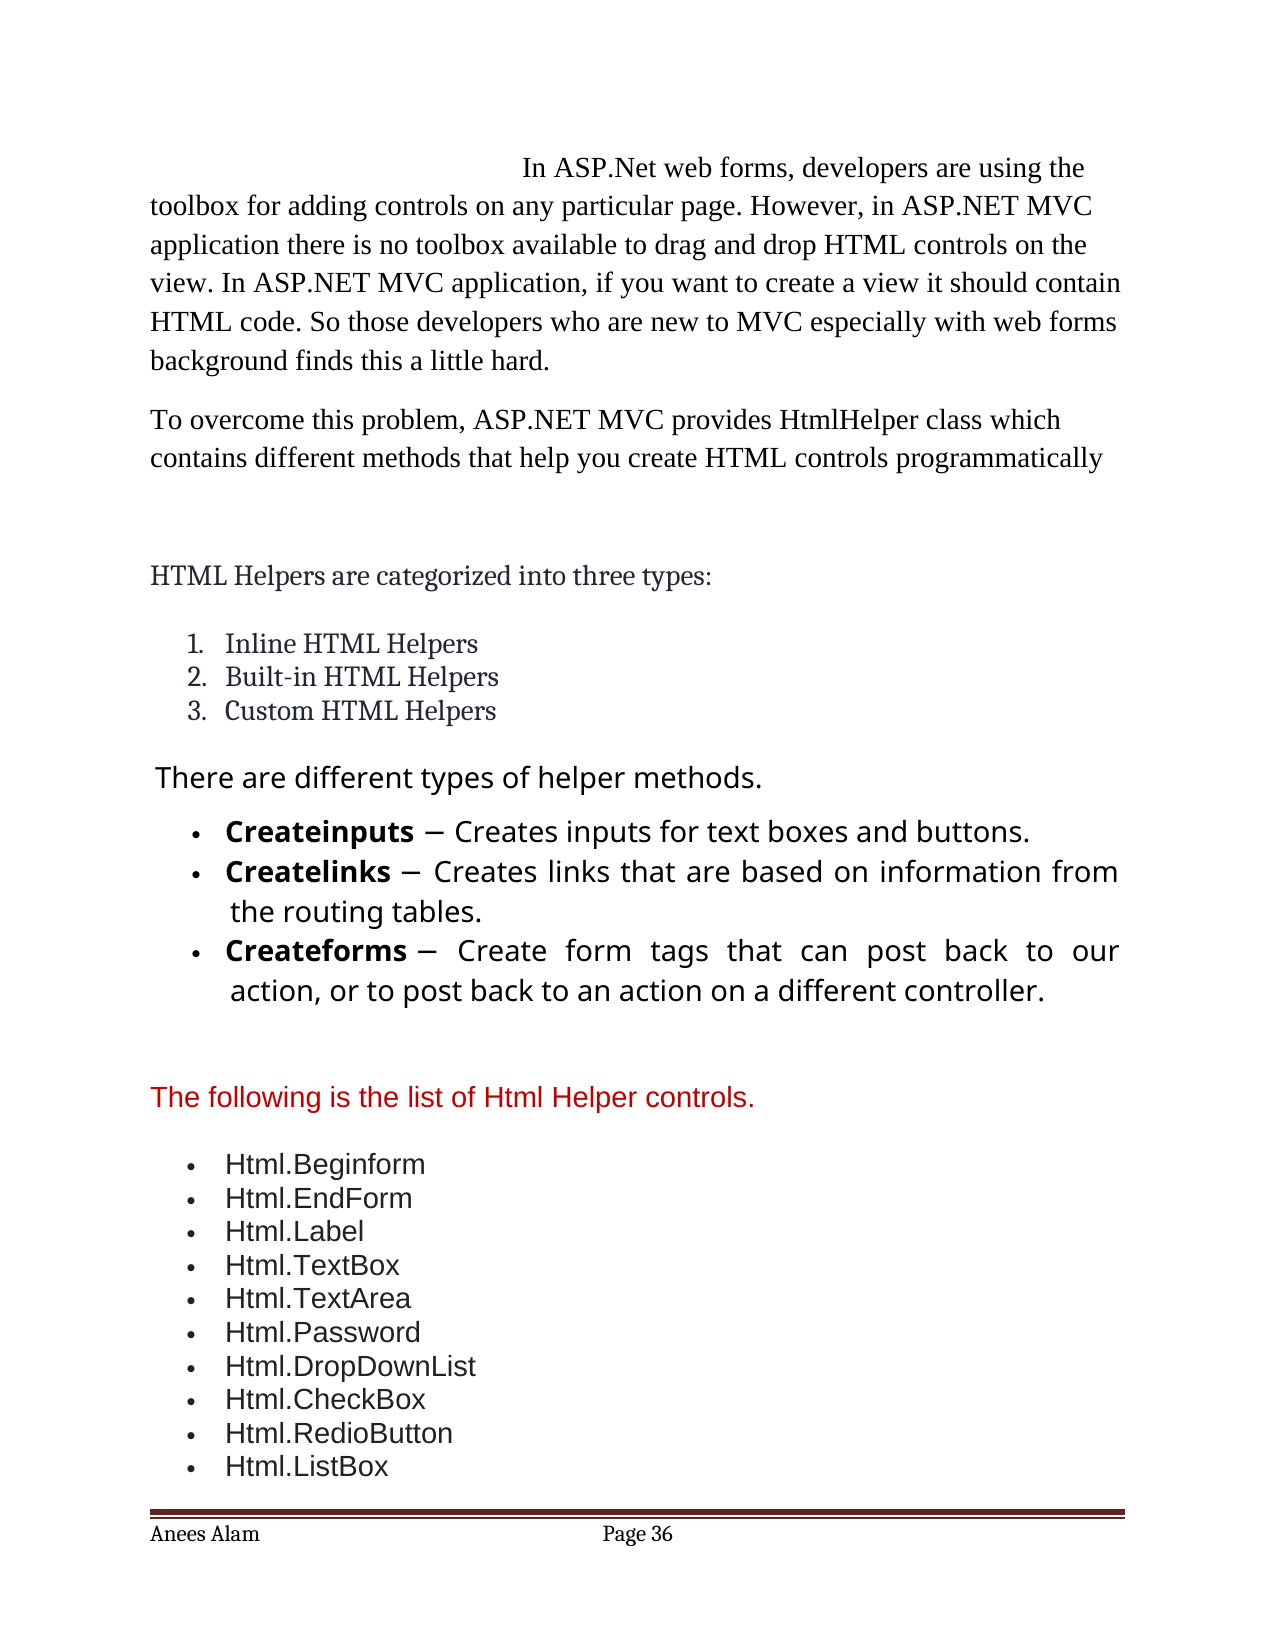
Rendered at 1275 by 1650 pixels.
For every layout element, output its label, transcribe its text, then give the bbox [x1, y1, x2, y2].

list Inline HTML Helpers [187, 627, 1125, 661]
text To overcome this problem, ASP.NET MVC provides HtmlHelper class which contains different methods that help you create HTML controls programmatically [150, 402, 1125, 474]
text HTML Helpers are categorized into three types: [150, 559, 1125, 593]
list Createlinks − Creates links that are based on information from the routing tables. [192, 851, 1120, 931]
list Custom HTML Helpers [187, 694, 1125, 728]
list Html.TextArea [187, 1282, 1125, 1315]
list Html.RedioButton [187, 1416, 1125, 1449]
list Html.Label [187, 1214, 1125, 1248]
list Html.ListBox [187, 1449, 1125, 1483]
list Built-in HTML Helpers [187, 661, 1125, 694]
list Html.DropDownList [187, 1349, 1125, 1382]
list Html.Beginform [187, 1147, 1125, 1181]
list Html.CheckBox [187, 1382, 1125, 1416]
list Html.TextBox [187, 1248, 1125, 1282]
list Createinputs − Creates inputs for text boxes and buttons. [192, 812, 1120, 851]
text There are different types of helper methods. [155, 757, 1120, 797]
list Html.EndForm [187, 1181, 1125, 1214]
text In ASP.Net web forms, developers are using the toolbox for adding controls on any particular page. However, in ASP.NET MVC application there is no toolbox available to drag and drop HTML controls on the view. In ASP.NET MVC application, if you want to create a view it should contain HTML code. So those developers who are new to MVC especially with web forms background finds this a little hard. [150, 150, 1125, 376]
list Createforms − Create form tags that can post back to our action, or to post back to an action on a different controller. [192, 931, 1120, 1010]
text The following is the list of Html Helper controls. [150, 1080, 1125, 1113]
list Html.Password [187, 1315, 1125, 1349]
